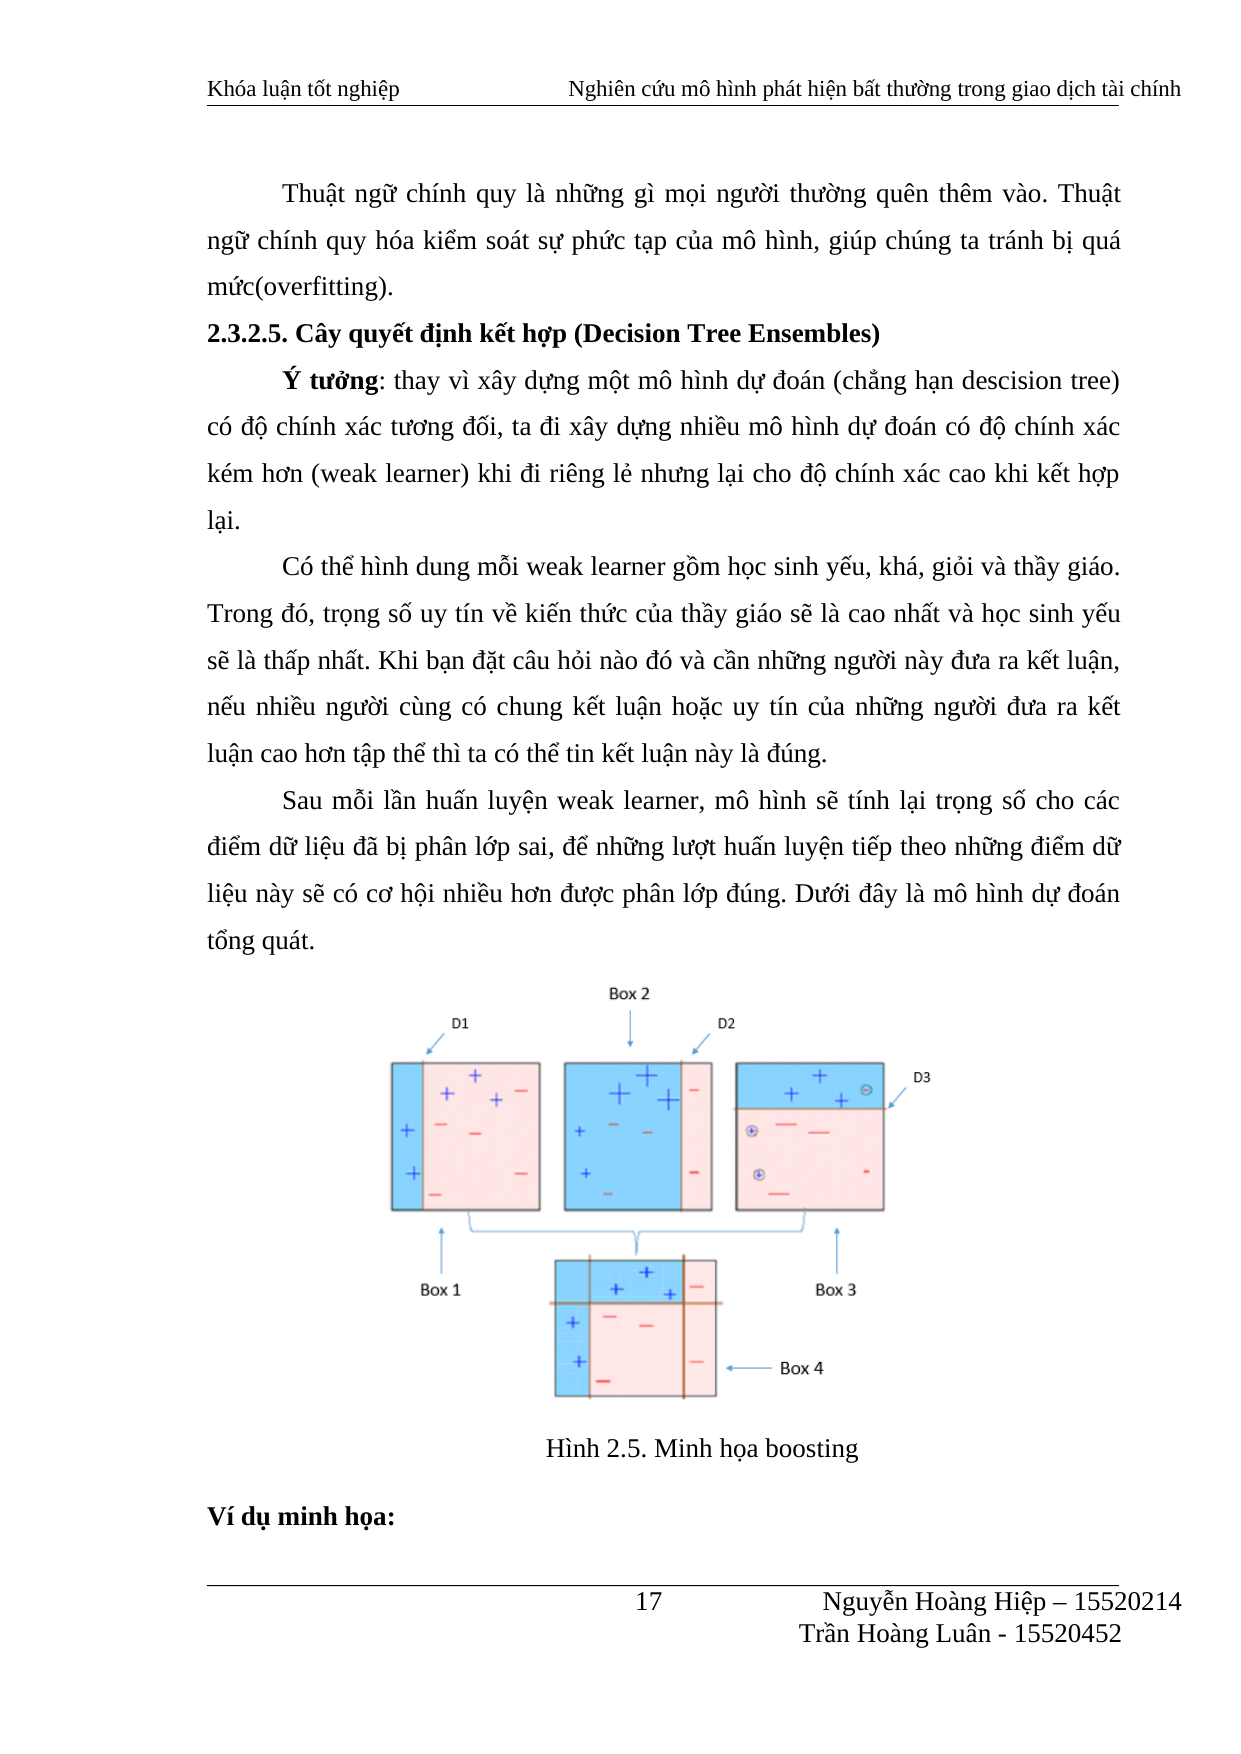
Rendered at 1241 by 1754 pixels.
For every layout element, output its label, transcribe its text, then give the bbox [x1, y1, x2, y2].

subtitle Cây quyết định kết hợp (Decision Tree Ensembles) [207, 317, 1122, 348]
text Thuật ngữ chính quy là những gì mọi người thường quên thêm vào. Thuật ngữ chính quy hóa kiểm soát sự phức tạp của mô hình, giúp chúng ta tránh bị quá mức(overfitting). [207, 177, 1122, 302]
text Có thể hình dung mỗi weak learner gồm học sinh yếu, khá, giỏi và thầy giáo. Trong đó, trọng số uy tín về kiến thức của thầy giáo sẽ là cao nhất và học sinh yếu sẽ là thấp nhất. Khi bạn đặt câu hỏi nào đó và cần những người này đưa ra kết luận, nếu nhiều người cùng có chung kết luận hoặc uy tín của những người đưa ra kết luận cao hơn tập thể thì ta có thể tin kết luận này là đúng. [207, 551, 1122, 768]
text Sau mỗi lần huấn luyện weak learner, mô hình sẽ tính lại trọng số cho các điểm dữ liệu đã bị phân lớp sai, để những lượt huấn luyện tiếp theo những điểm dữ liệu này sẽ có cơ hội nhiều hơn được phân lớp đúng. Dưới đây là mô hình dự đoán tổng quát. [207, 784, 1122, 955]
text Hình 2.5. Minh họa boosting [207, 1432, 1122, 1463]
text Ví dụ minh họa: [207, 1499, 1122, 1531]
text Ý tưởng: thay vì xây dựng một mô hình dự đoán (chẳng hạn descision tree) có độ chính xác tương đối, ta đi xây dựng nhiều mô hình dự đoán có độ chính xác kém hơn (weak learner) khi đi riêng lẻ nhưng lại cho độ chính xác cao khi kết hợp lại. [207, 364, 1122, 535]
picture [355, 970, 974, 1417]
